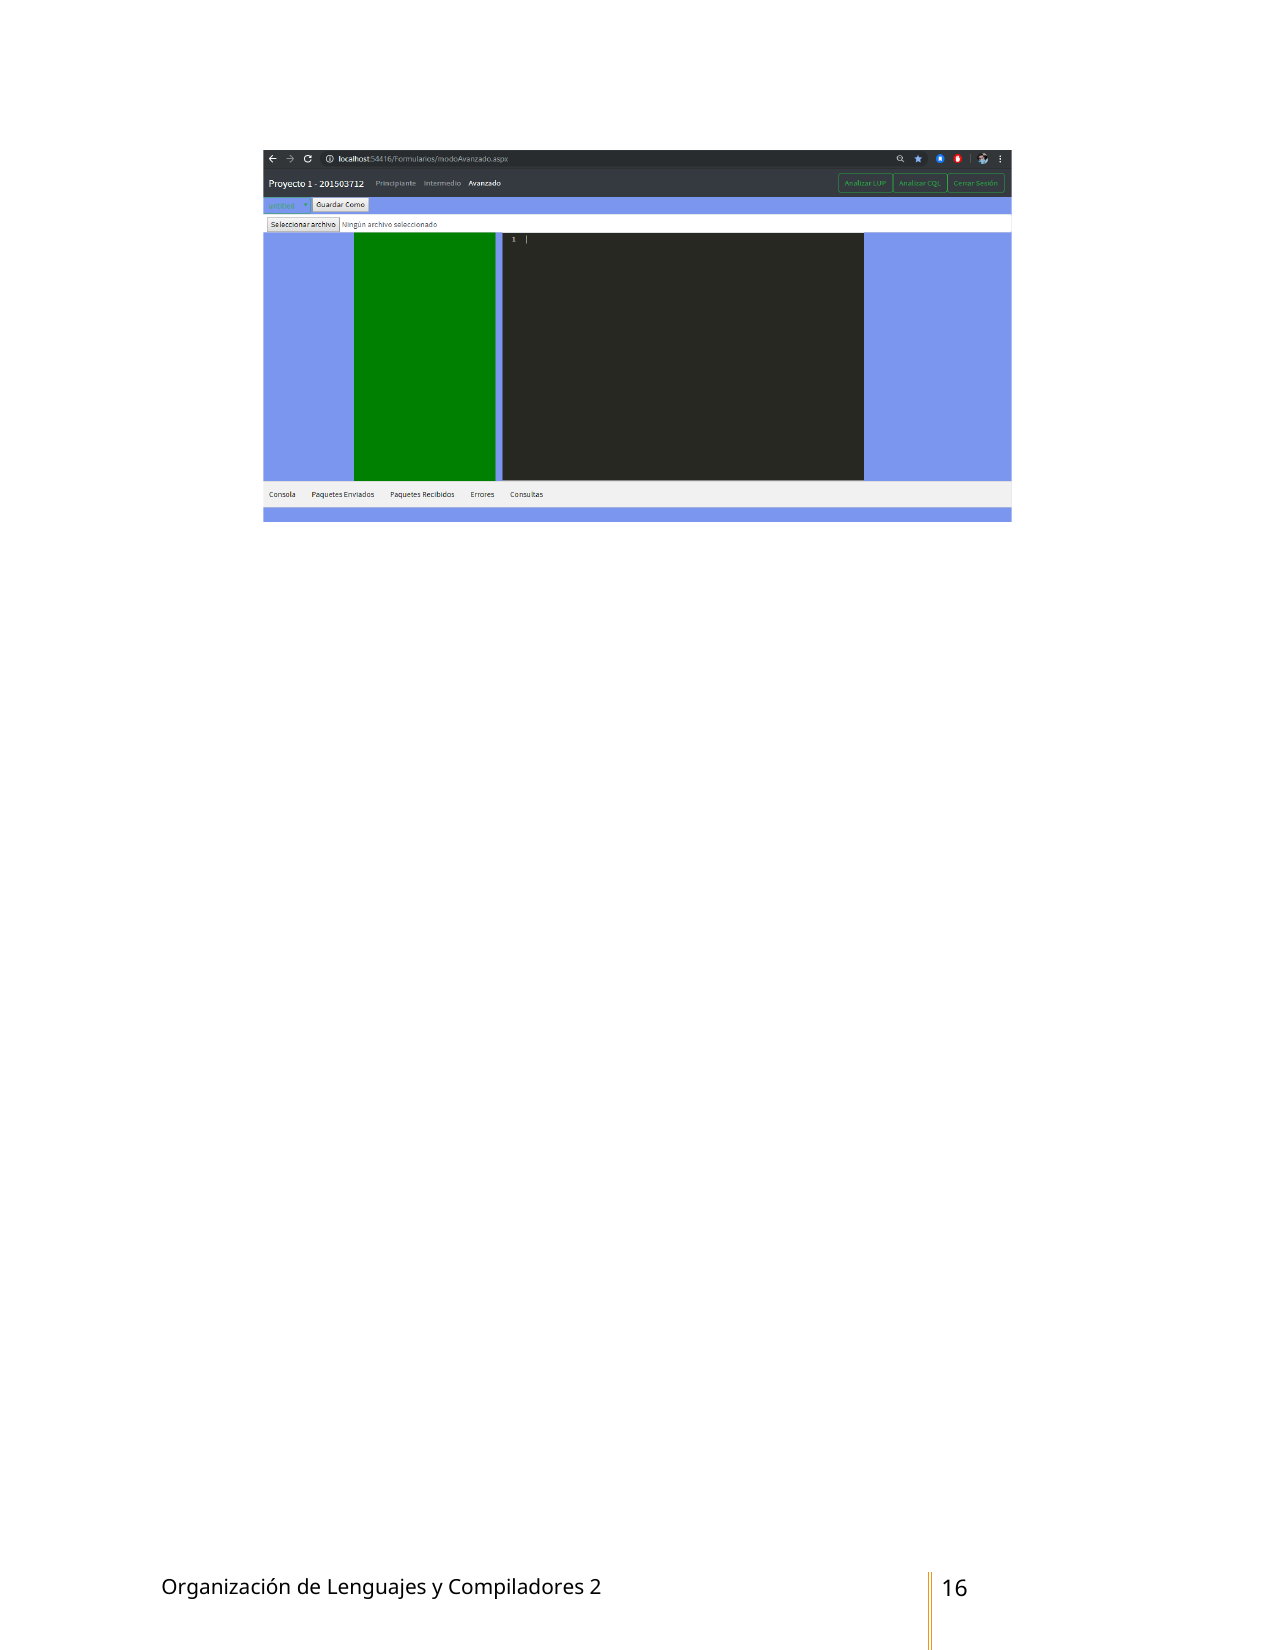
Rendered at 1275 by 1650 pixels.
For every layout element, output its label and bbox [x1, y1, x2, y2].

picture [263, 150, 1012, 522]
